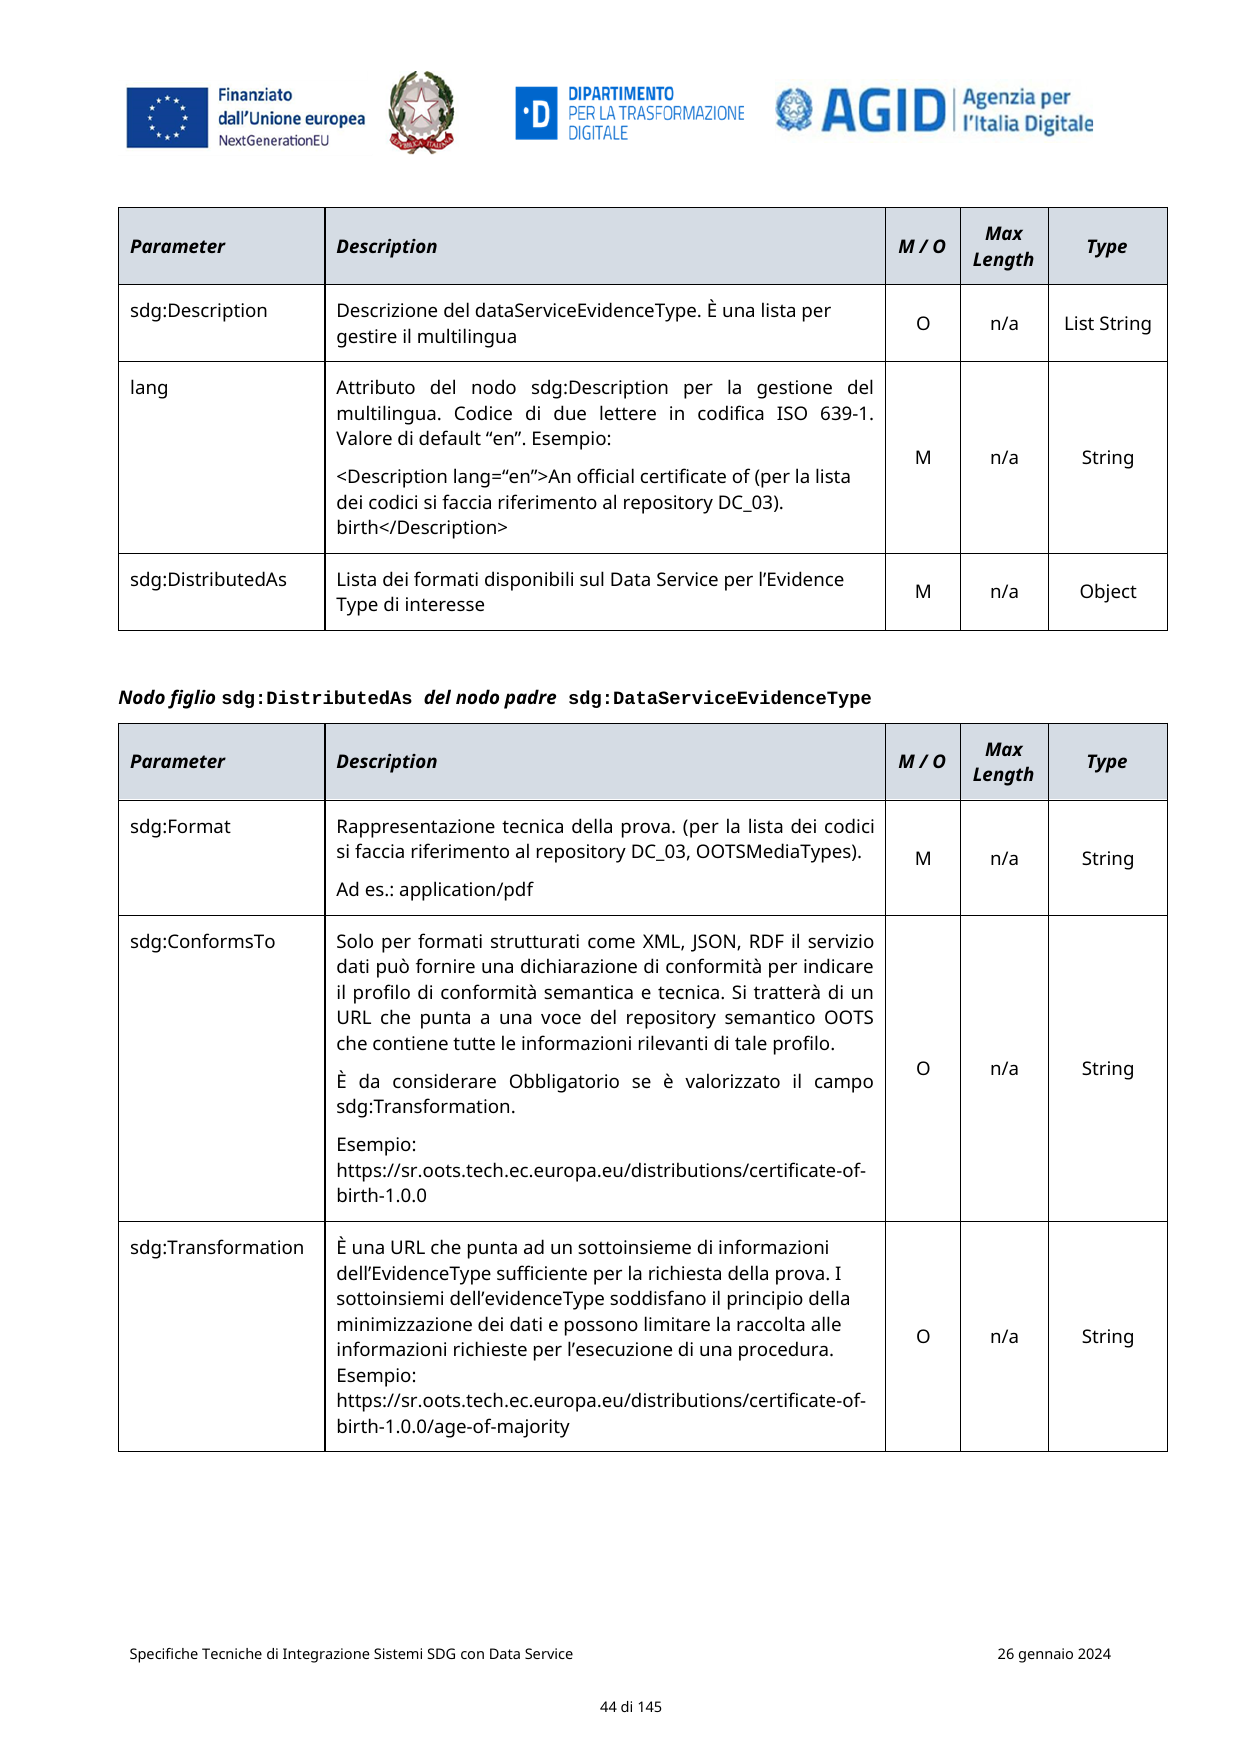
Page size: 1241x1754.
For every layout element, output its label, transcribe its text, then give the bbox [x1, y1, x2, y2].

table_cell n/a [961, 916, 1048, 1221]
text Nodo figlio sdg:DistributedAs del nodo padre sdg:DataServiceEvidenceType [118, 684, 1122, 710]
table_header Max Length [961, 208, 1048, 284]
table_header Type [1049, 208, 1167, 284]
table_header Parameter [119, 208, 324, 284]
table_header Type [1049, 724, 1167, 799]
table_cell sdg:DistributedAs [119, 554, 324, 630]
table_cell String [1049, 801, 1167, 914]
table_cell Descrizione del dataServiceEvidenceType. È una lista per gestire il multilingua [326, 285, 885, 361]
table_header M / O [886, 208, 960, 284]
table_cell È una URL che punta ad un sottoinsieme di informazioni dell’EvidenceType sufficiente per la richiesta della prova. I sottoinsiemi dell’evidenceType soddisfano il principio della minimizzazione dei dati e possono limitare la raccolta alle informazioni richieste per l’esecuzione di una procedura. Esempio: https://sr.oots.tech.ec.europa.eu/distributions/certificate-of-birth-1.0.0/age-of-majority [326, 1222, 885, 1451]
table_cell O [886, 285, 960, 361]
table_cell Lista dei formati disponibili sul Data Service per l’Evidence Type di interesse [326, 554, 885, 630]
table_cell n/a [961, 285, 1048, 361]
table_cell Rappresentazione tecnica della prova. (per la lista dei codici si faccia riferimento al repository DC_03, OOTSMediaTypes). Ad es.: application/pdf [326, 801, 885, 914]
table_cell Attributo del nodo sdg:Description per la gestione del multilingua. Codice di due lettere in codifica ISO 639-1. Valore di default “en”. Esempio: <Description lang=“en”>An official certificate of (per la lista dei codici si faccia riferimento al repository DC_03). birth</Description> [326, 362, 885, 553]
table_cell String [1049, 916, 1167, 1221]
table_cell O [886, 1222, 960, 1451]
table_header Parameter [119, 724, 324, 799]
table_cell M [886, 801, 960, 914]
table_cell n/a [961, 801, 1048, 914]
table_cell sdg:Format [119, 801, 324, 914]
table_header M / O [886, 724, 960, 799]
table_cell sdg:Transformation [119, 1222, 324, 1451]
table_header Max Length [961, 724, 1048, 799]
table_cell M [886, 554, 960, 630]
table_cell sdg:ConformsTo [119, 916, 324, 1221]
table_cell sdg:Description [119, 285, 324, 361]
table_cell M [886, 362, 960, 553]
table_header Description [326, 208, 885, 284]
table_cell lang [119, 362, 324, 553]
table_cell String [1049, 1222, 1167, 1451]
picture [118, 71, 1094, 157]
table_cell Solo per formati strutturati come XML, JSON, RDF il servizio dati può fornire una dichiarazione di conformità per indicare il profilo di conformità semantica e tecnica. Si tratterà di un URL che punta a una voce del repository semantico OOTS che contiene tutte le informazioni rilevanti di tale profilo. È da considerare Obbligatorio se è valorizzato il campo sdg:Transformation. Esempio: https://sr.oots.tech.ec.europa.eu/distributions/certificate-of-birth-1.0.0 [326, 916, 885, 1221]
table_cell Object [1049, 554, 1167, 630]
table_cell n/a [961, 1222, 1048, 1451]
table_cell String [1049, 362, 1167, 553]
table_cell O [886, 916, 960, 1221]
table_cell n/a [961, 362, 1048, 553]
table_header Description [326, 724, 885, 799]
table_cell List String [1049, 285, 1167, 361]
table_cell n/a [961, 554, 1048, 630]
